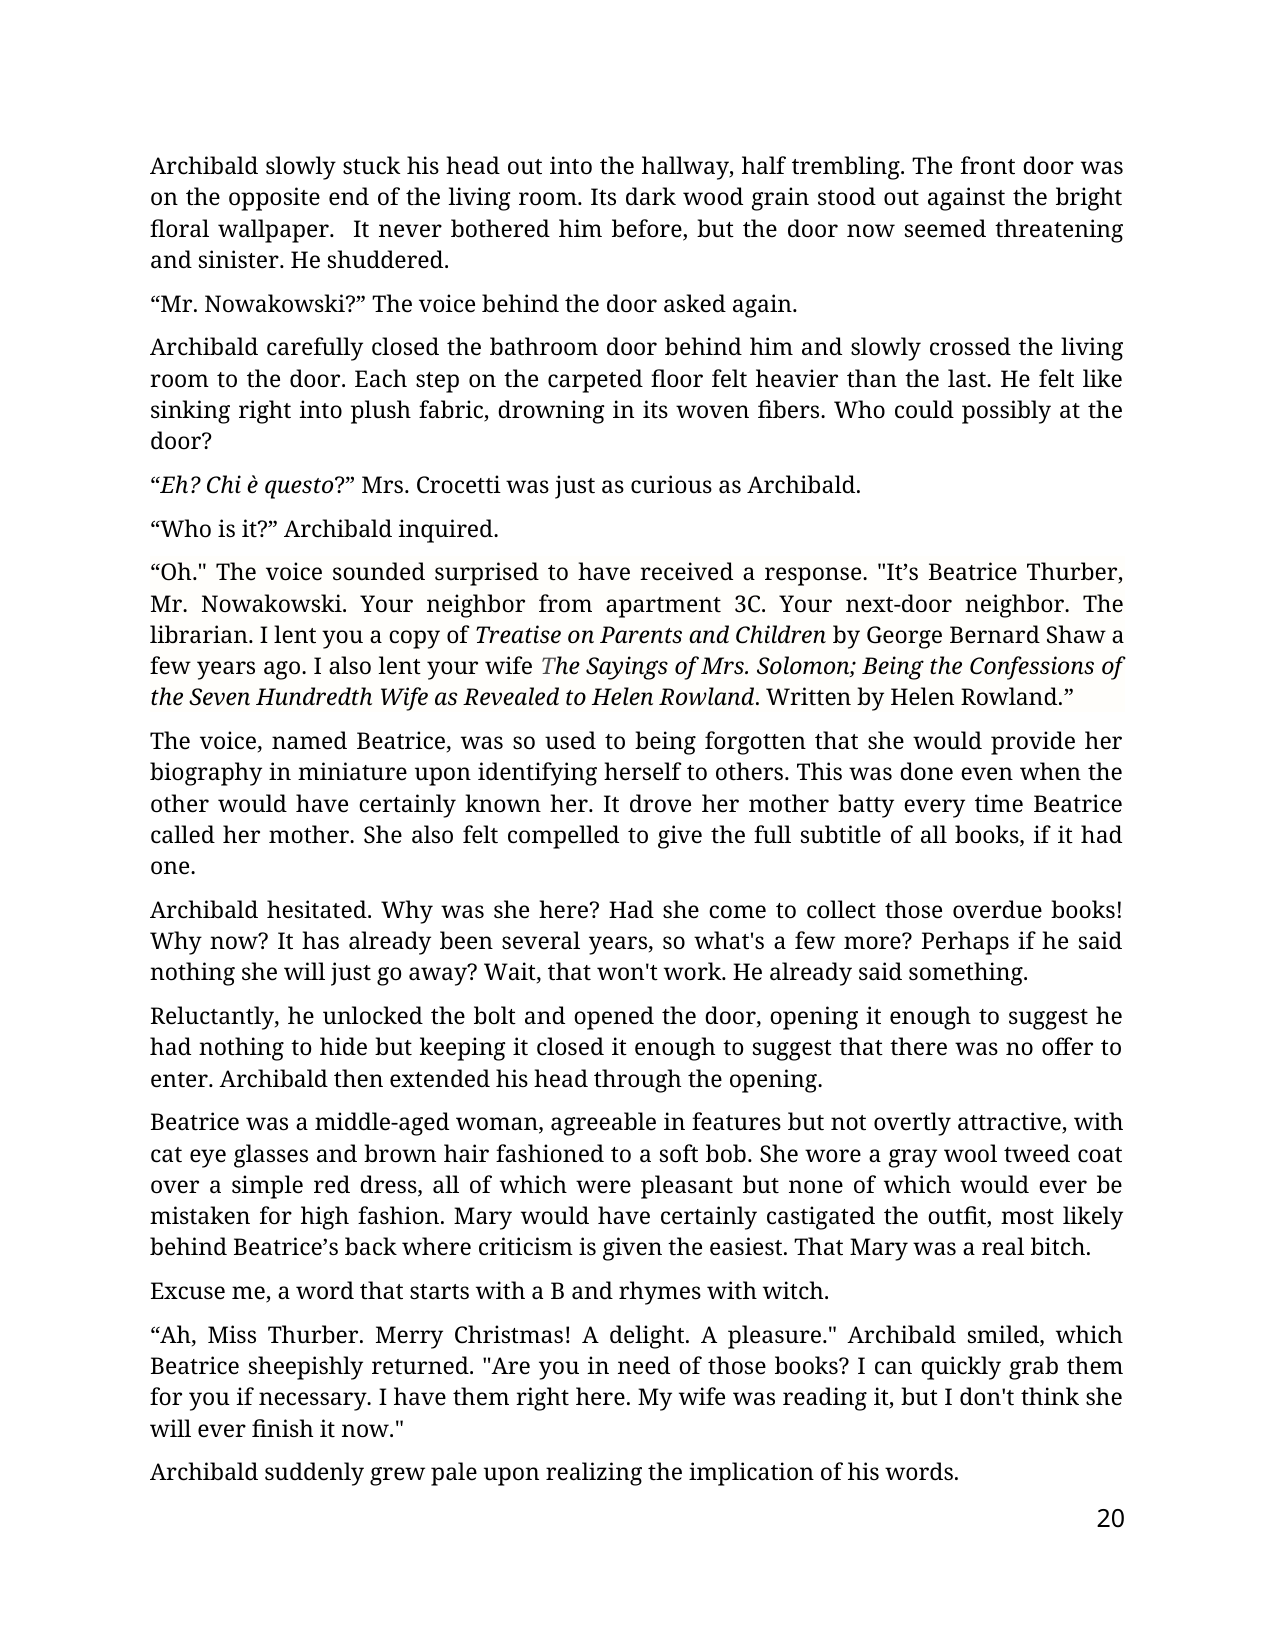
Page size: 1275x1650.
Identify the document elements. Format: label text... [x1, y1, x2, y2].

text “Ah, Miss Thurber. Merry Christmas! A delight. A pleasure." Archibald smiled, which Beatrice sheepishly returned. "Are you in need of those books? I can quickly grab them for you if necessary. I have them right here. My wife was reading it, but I don't think she will ever finish it now." [150, 1319, 1125, 1444]
text Beatrice was a middle-aged woman, agreeable in features but not overtly attractive, with cat eye glasses and brown hair fashioned to a soft bob. She wore a gray wool tweed coat over a simple red dress, all of which were pleasant but none of which would ever be mistaken for high fashion. Mary would have certainly castigated the outfit, most likely behind Beatrice’s back where criticism is given the easiest. That Mary was a real bitch. [150, 1106, 1125, 1262]
text Reluctantly, he unlocked the bolt and opened the door, opening it enough to suggest he had nothing to hide but keeping it closed it enough to suggest that there was no offer to enter. Archibald then extended his head through the opening. [150, 1000, 1125, 1094]
text “Who is it?” Archibald inquired. [150, 512, 1125, 544]
subtitle “Oh." The voice sounded surprised to have received a response. "It’s Beatrice Thurber, Mr. Nowakowski. Your neighbor from apartment 3C. Your next-door neighbor. The librarian. I lent you a copy of Treatise on Parents and Children by George Bernard Shaw a few years ago. I also lent your wife The Sayings of Mrs. Solomon; Being the Confessions of the Seven Hundredth Wife as Revealed to Helen Rowland. Written by Helen Rowland.” [150, 556, 1125, 712]
text “Mr. Nowakowski?” The voice behind the door asked again. [150, 287, 1125, 319]
text Archibald suddenly grew pale upon realizing the implication of his words. [150, 1456, 1125, 1487]
text “Eh? Chi è questo?” Mrs. Crocetti was just as curious as Archibald. [150, 469, 1125, 500]
text Excuse me, a word that starts with a B and rhymes with witch. [150, 1275, 1125, 1306]
text Archibald hesitated. Why was she here? Had she come to collect those overdue books! Why now? It has already been several years, so what's a few more? Perhaps if he said nothing she will just go away? Wait, that won't work. He already said something. [150, 894, 1125, 987]
text Archibald carefully closed the bathroom door behind him and slowly crossed the living room to the door. Each step on the carpeted floor felt heavier than the last. He felt like sinking right into plush fabric, drowning in its woven fibers. Who could possibly at the door? [150, 331, 1125, 456]
text The voice, named Beatrice, was so used to being forgotten that she would provide her biography in miniature upon identifying herself to others. This was done even when the other would have certainly known her. It drove her mother batty every time Beatrice called her mother. She also felt compelled to give the full subtitle of all books, if it had one. [150, 725, 1125, 881]
text Archibald slowly stuck his head out into the hallway, half trembling. The front door was on the opposite end of the living room. Its dark wood grain stood out against the bright floral wallpaper. It never bothered him before, but the door now seemed threatening and sinister. He shuddered. [150, 150, 1125, 275]
